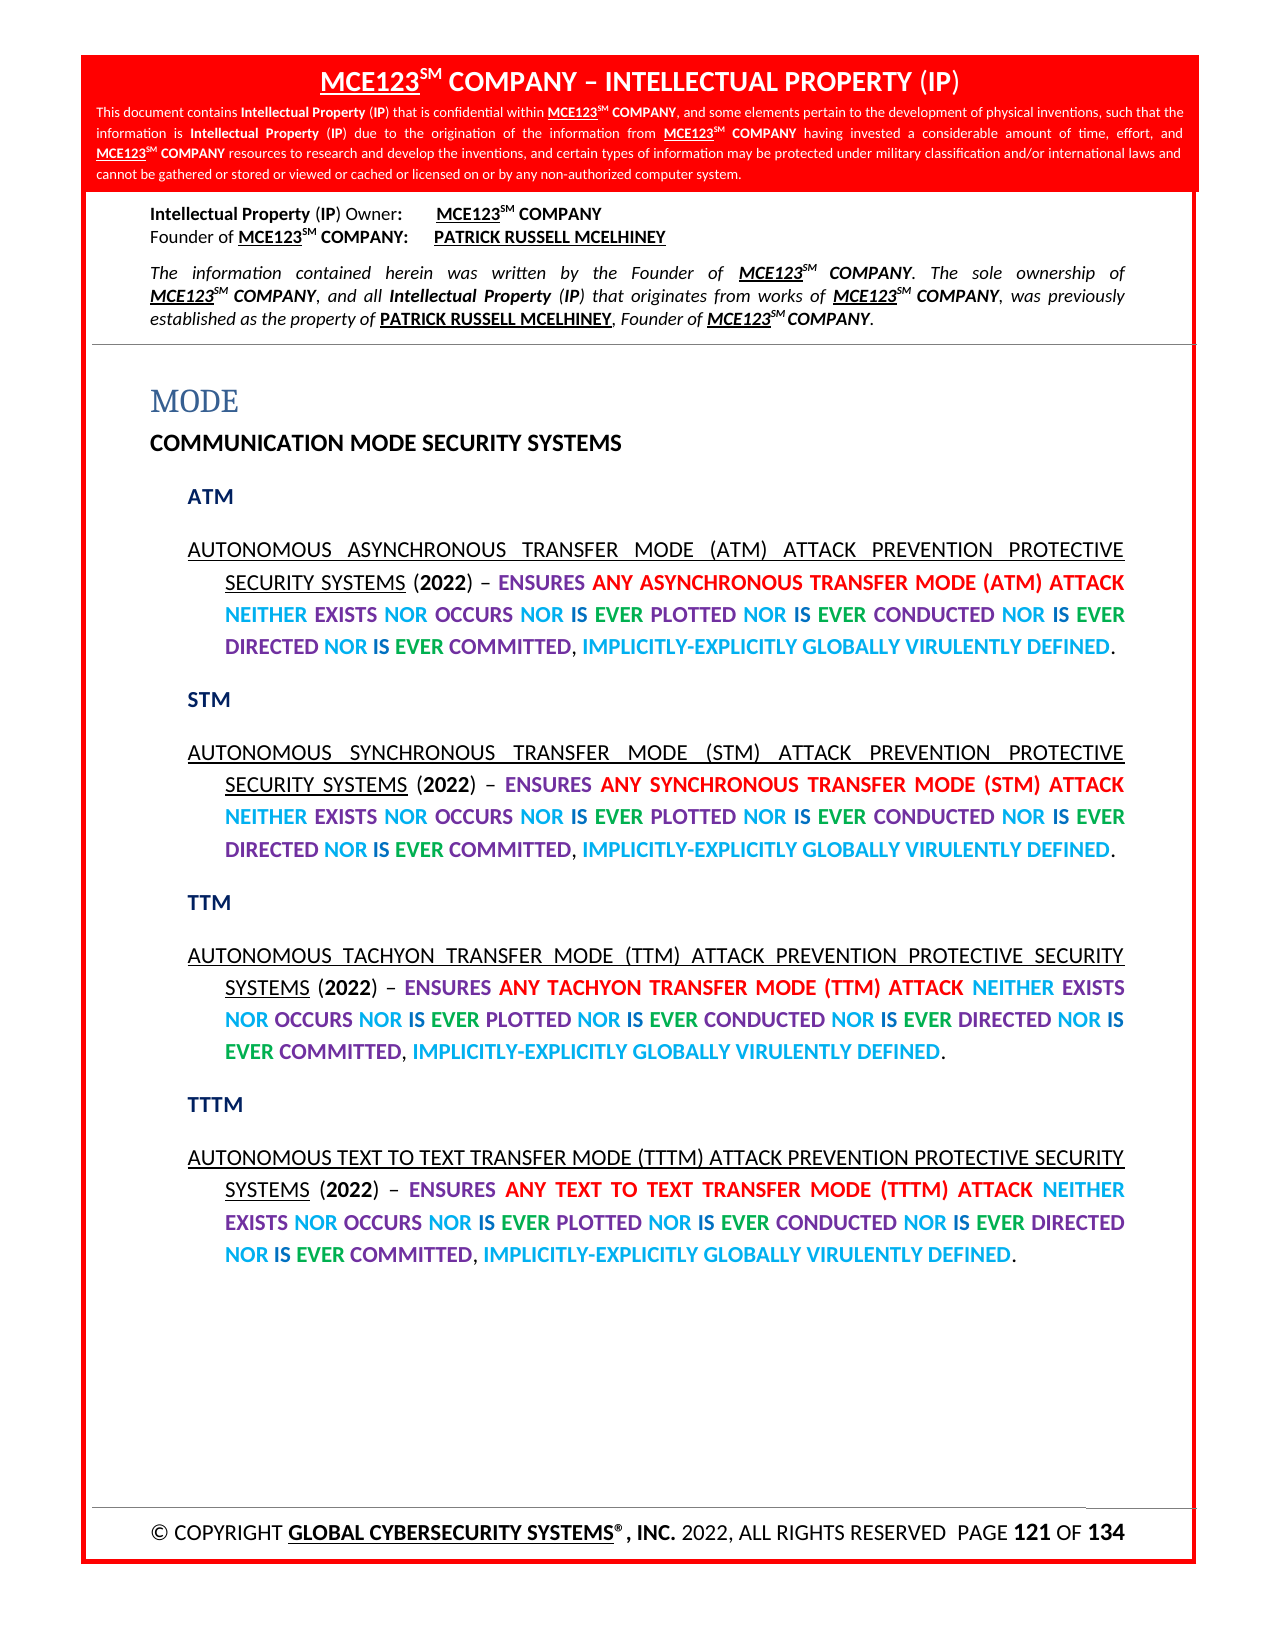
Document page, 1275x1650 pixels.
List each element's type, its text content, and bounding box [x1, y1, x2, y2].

text AUTONOMOUS ASYNCHRONOUS TRANSFER MODE (ATM) ATTACK PREVENTION PROTECTIVE SECURITY SYSTEMS (2022) – ENSURES ANY ASYNCHRONOUS TRANSFER MODE (ATM) ATTACK NEITHER EXISTS NOR OCCURS NOR IS EVER PLOTTED NOR IS EVER CONDUCTED NOR IS EVER DIRECTED NOR IS EVER COMMITTED, IMPLICITLY-EXPLICITLY GLOBALLY VIRULENTLY DEFINED. [187, 561, 1125, 660]
text TTTM [150, 1090, 1125, 1118]
text AUTONOMOUS TEXT TO TEXT TRANSFER MODE (TTTM) ATTACK PREVENTION PROTECTIVE SECURITY SYSTEMS (2022) – ENSURES ANY TEXT TO TEXT TRANSFER MODE (TTTM) ATTACK NEITHER EXISTS NOR OCCURS NOR IS EVER PLOTTED NOR IS EVER CONDUCTED NOR IS EVER DIRECTED NOR IS EVER COMMITTED, IMPLICITLY-EXPLICITLY GLOBALLY VIRULENTLY DEFINED. [187, 1143, 1125, 1167]
text AUTONOMOUS TACHYON TRANSFER MODE (TTM) ATTACK PREVENTION PROTECTIVE SECURITY SYSTEMS (2022) – ENSURES ANY TACHYON TRANSFER MODE (TTM) ATTACK NEITHER EXISTS NOR OCCURS NOR IS EVER PLOTTED NOR IS EVER CONDUCTED NOR IS EVER DIRECTED NOR IS EVER COMMITTED, IMPLICITLY-EXPLICITLY GLOBALLY VIRULENTLY DEFINED. [187, 966, 1125, 1065]
text STM [150, 685, 1125, 713]
text AUTONOMOUS SYNCHRONOUS TRANSFER MODE (STM) ATTACK PREVENTION PROTECTIVE SECURITY SYSTEMS (2022) – ENSURES ANY SYNCHRONOUS TRANSFER MODE (STM) ATTACK NEITHER EXISTS NOR OCCURS NOR IS EVER PLOTTED NOR IS EVER CONDUCTED NOR IS EVER DIRECTED NOR IS EVER COMMITTED, IMPLICITLY-EXPLICITLY GLOBALLY VIRULENTLY DEFINED. [187, 763, 1125, 863]
text AUTONOMOUS ASYNCHRONOUS TRANSFER MODE (ATM) ATTACK PREVENTION PROTECTIVE SECURITY SYSTEMS (2022) – ENSURES ANY ASYNCHRONOUS TRANSFER MODE (ATM) ATTACK NEITHER EXISTS NOR OCCURS NOR IS EVER PLOTTED NOR IS EVER CONDUCTED NOR IS EVER DIRECTED NOR IS EVER COMMITTED, IMPLICITLY-EXPLICITLY GLOBALLY VIRULENTLY DEFINED. [187, 536, 1125, 560]
text TTM [150, 888, 1125, 916]
text COMMUNICATION MODE SECURITY SYSTEMS [150, 427, 1125, 457]
text AUTONOMOUS TACHYON TRANSFER MODE (TTM) ATTACK PREVENTION PROTECTIVE SECURITY SYSTEMS (2022) – ENSURES ANY TACHYON TRANSFER MODE (TTM) ATTACK NEITHER EXISTS NOR OCCURS NOR IS EVER PLOTTED NOR IS EVER CONDUCTED NOR IS EVER DIRECTED NOR IS EVER COMMITTED, IMPLICITLY-EXPLICITLY GLOBALLY VIRULENTLY DEFINED. [187, 941, 1125, 965]
text ATM [150, 482, 1125, 511]
subtitle MODE [150, 383, 1125, 421]
text AUTONOMOUS TEXT TO TEXT TRANSFER MODE (TTTM) ATTACK PREVENTION PROTECTIVE SECURITY SYSTEMS (2022) – ENSURES ANY TEXT TO TEXT TRANSFER MODE (TTTM) ATTACK NEITHER EXISTS NOR OCCURS NOR IS EVER PLOTTED NOR IS EVER CONDUCTED NOR IS EVER DIRECTED NOR IS EVER COMMITTED, IMPLICITLY-EXPLICITLY GLOBALLY VIRULENTLY DEFINED. [187, 1168, 1125, 1268]
text AUTONOMOUS SYNCHRONOUS TRANSFER MODE (STM) ATTACK PREVENTION PROTECTIVE SECURITY SYSTEMS (2022) – ENSURES ANY SYNCHRONOUS TRANSFER MODE (STM) ATTACK NEITHER EXISTS NOR OCCURS NOR IS EVER PLOTTED NOR IS EVER CONDUCTED NOR IS EVER DIRECTED NOR IS EVER COMMITTED, IMPLICITLY-EXPLICITLY GLOBALLY VIRULENTLY DEFINED. [187, 738, 1125, 762]
